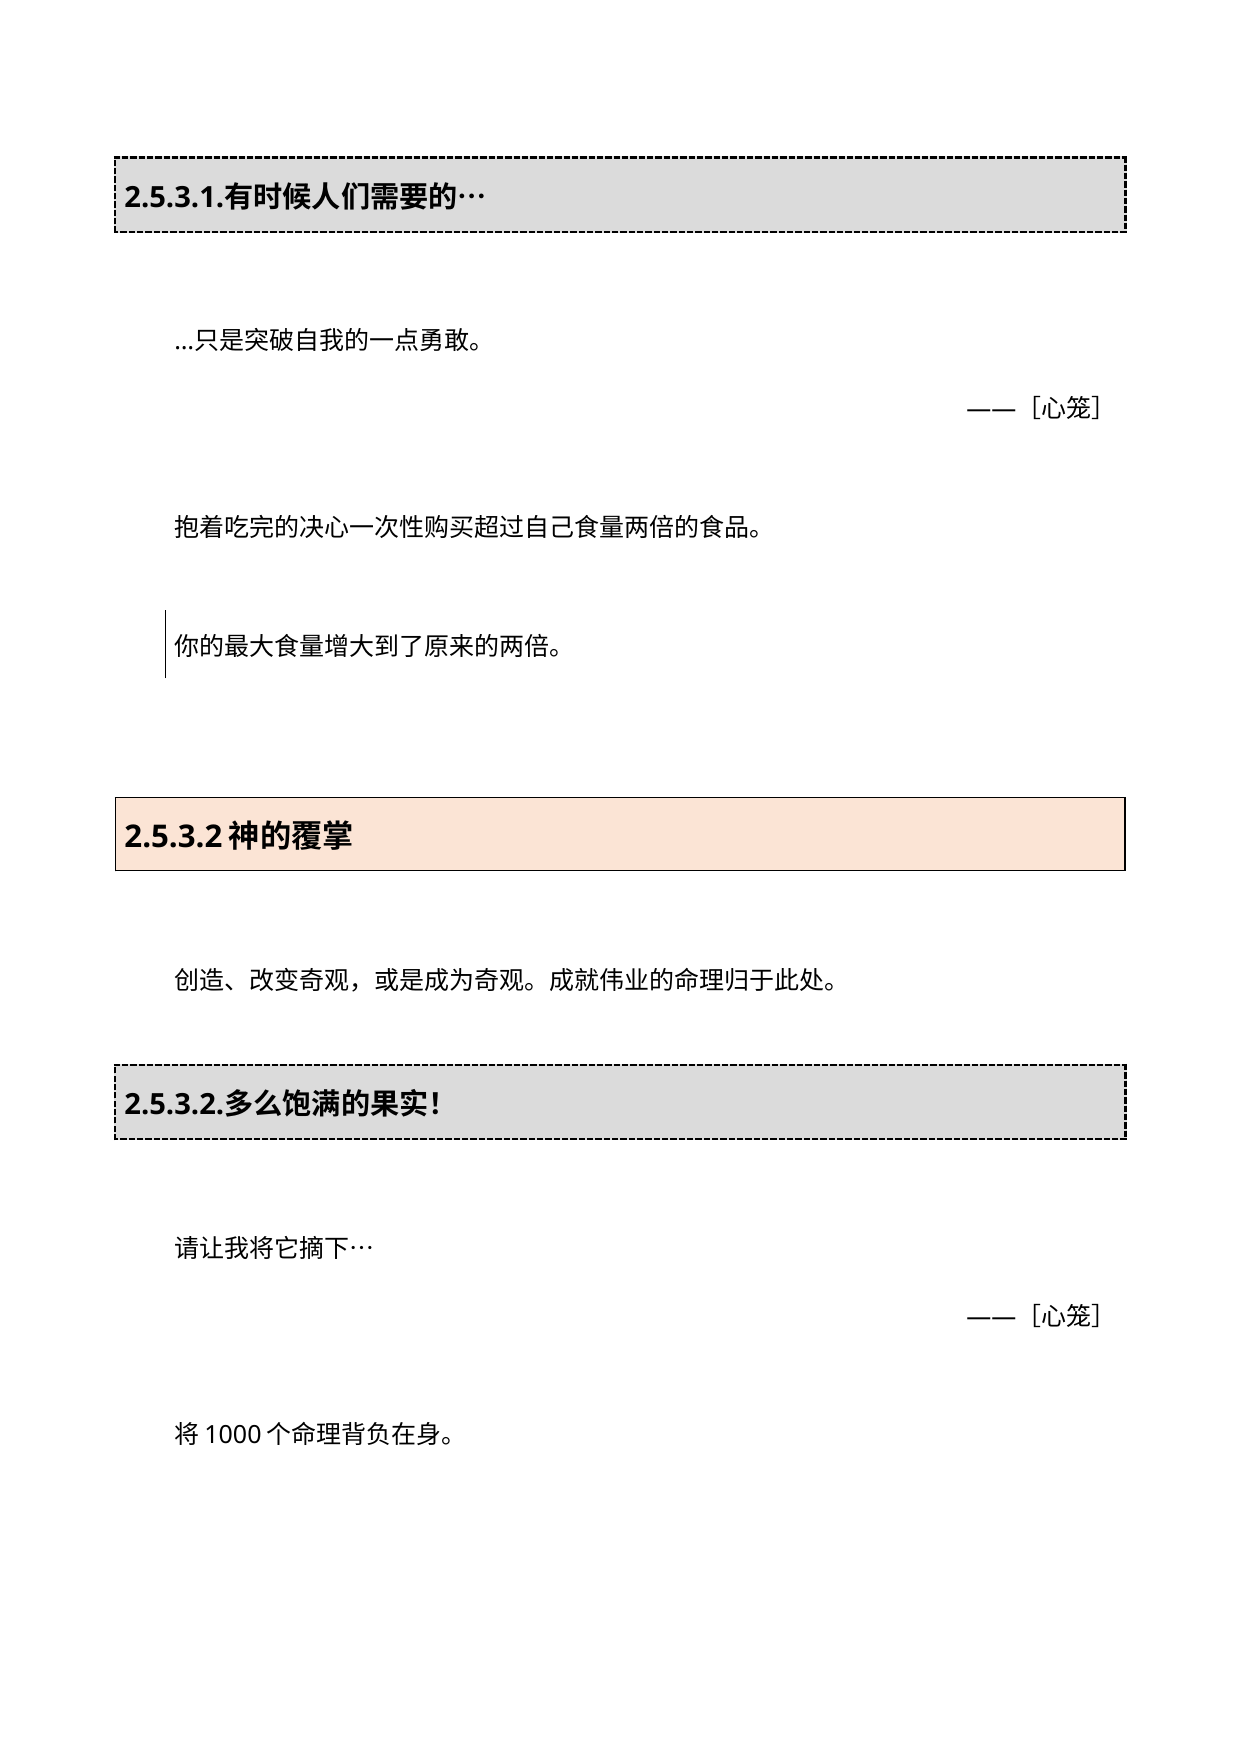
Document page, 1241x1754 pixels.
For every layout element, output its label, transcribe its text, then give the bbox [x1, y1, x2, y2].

subtitle 2.5.3.2神的覆掌 [116, 798, 1124, 870]
text 请让我将它摘下… [124, 1212, 1116, 1280]
text …只是突破自我的一点勇敢。 [124, 305, 1116, 373]
text 抱着吃完的决心一次性购买超过自己食量两倍的食品。 [124, 492, 1116, 559]
text ——［心笼］ [124, 373, 1116, 441]
text 你的最大食量增大到了原来的两倍。 [166, 610, 1116, 678]
text 将1000个命理背负在身。 [124, 1399, 1116, 1467]
subtitle 2.5.3.1.有时候人们需要的… [114, 156, 1127, 233]
text 创造、改变奇观，或是成为奇观。成就伟业的命理归于此处。 [124, 945, 1116, 1013]
subtitle 2.5.3.2.多么饱满的果实！ [114, 1064, 1127, 1140]
text ——［心笼］ [124, 1280, 1116, 1348]
